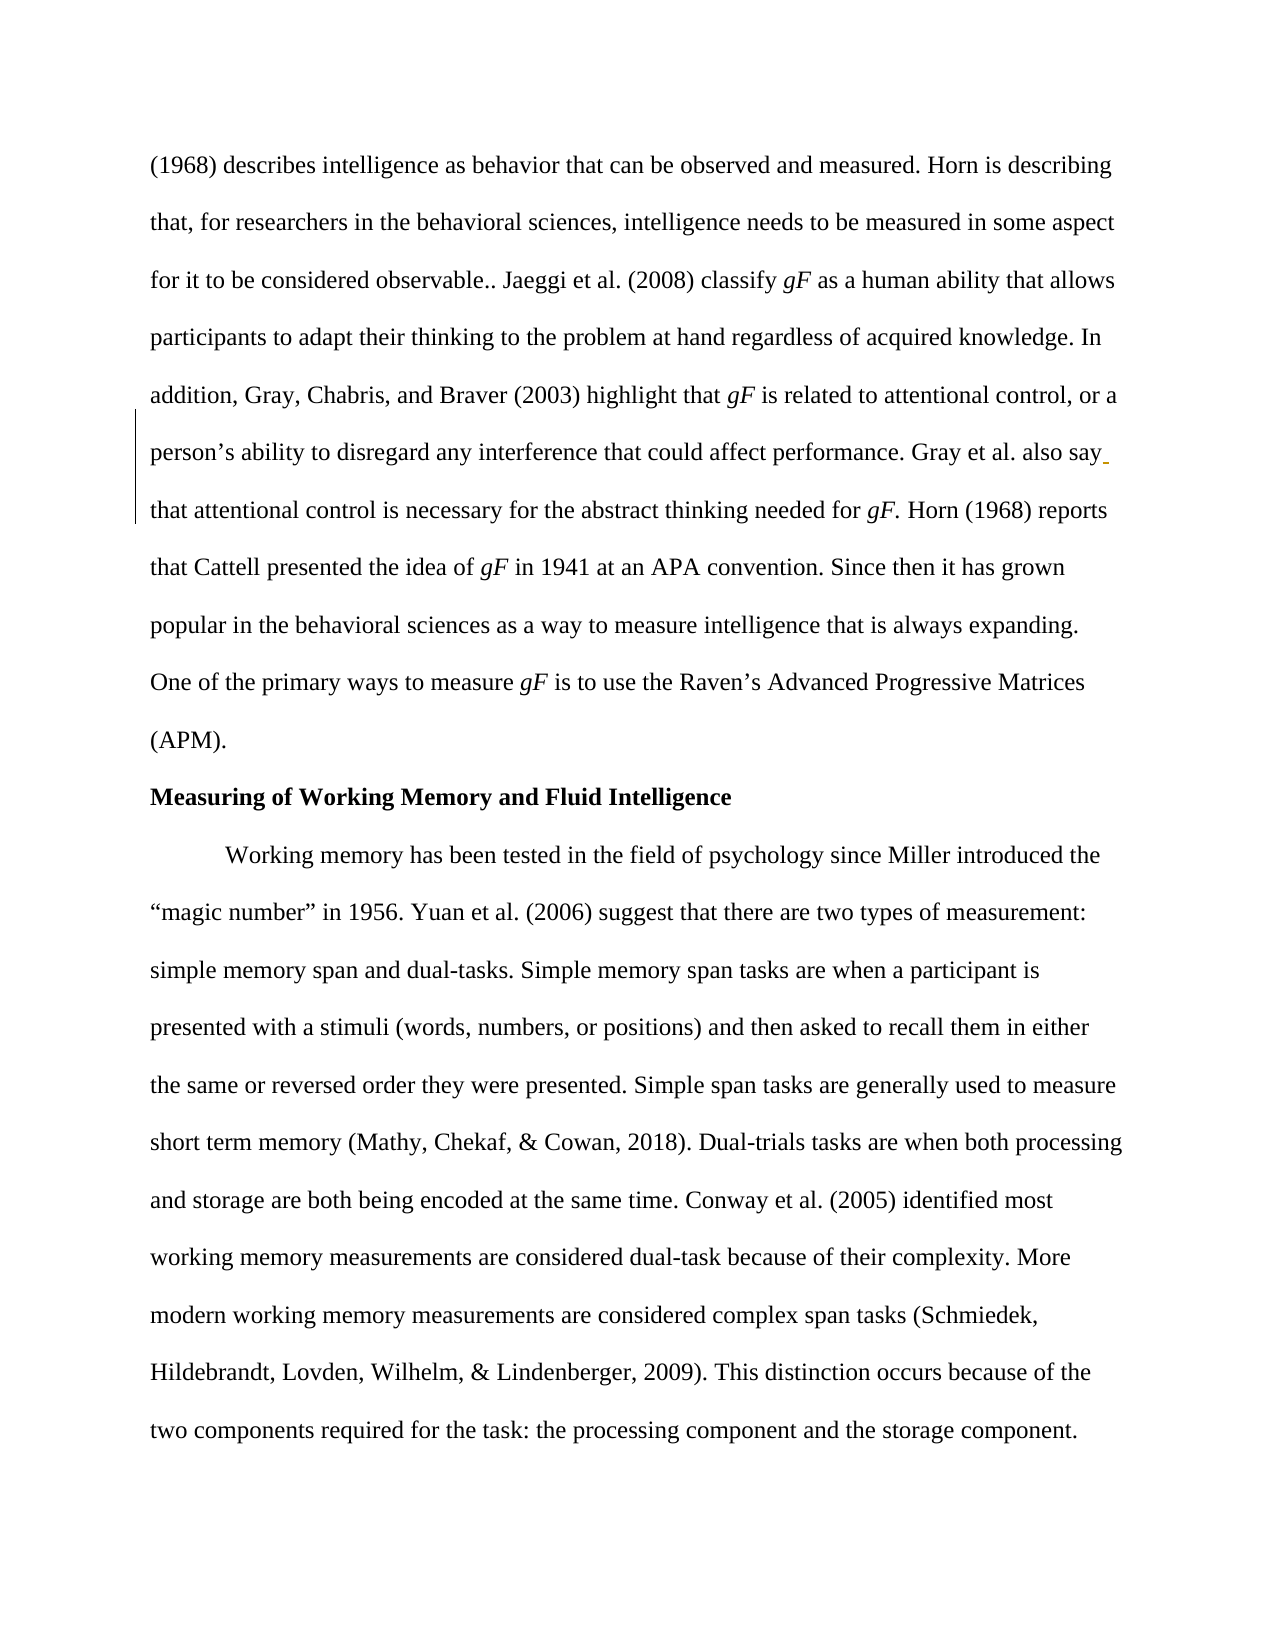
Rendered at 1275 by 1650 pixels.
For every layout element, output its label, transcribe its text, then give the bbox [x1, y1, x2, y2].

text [150, 150, 1125, 754]
text Working memory has been tested in the field of psychology since Miller introduced the “magic number” in 1956. Yuan et al. (2006) suggest that there are two types of measurement: simple memory span and dual-tasks. Simple memory span tasks are when a participant is presented with a stimuli (words, numbers, or positions) and then asked to recall them in either the same or reversed order they were presented. Simple span tasks are generally used to measure short term memory (Mathy, Chekaf, & Cowan, 2018). Dual-trials tasks are when both processing and storage are both being encoded at the same time. Conway et al. (2005) identified most working memory measurements are considered dual-task because of their complexity. More modern working memory measurements are considered complex span tasks (Schmiedek, Hildebrandt, Lovden, Wilhelm, & Lindenberger, 2009). This distinction occurs because of the two components required for the task: the processing component and the storage component. [150, 840, 1125, 1444]
text Measuring of Working Memory and Fluid Intelligence [150, 782, 1125, 811]
